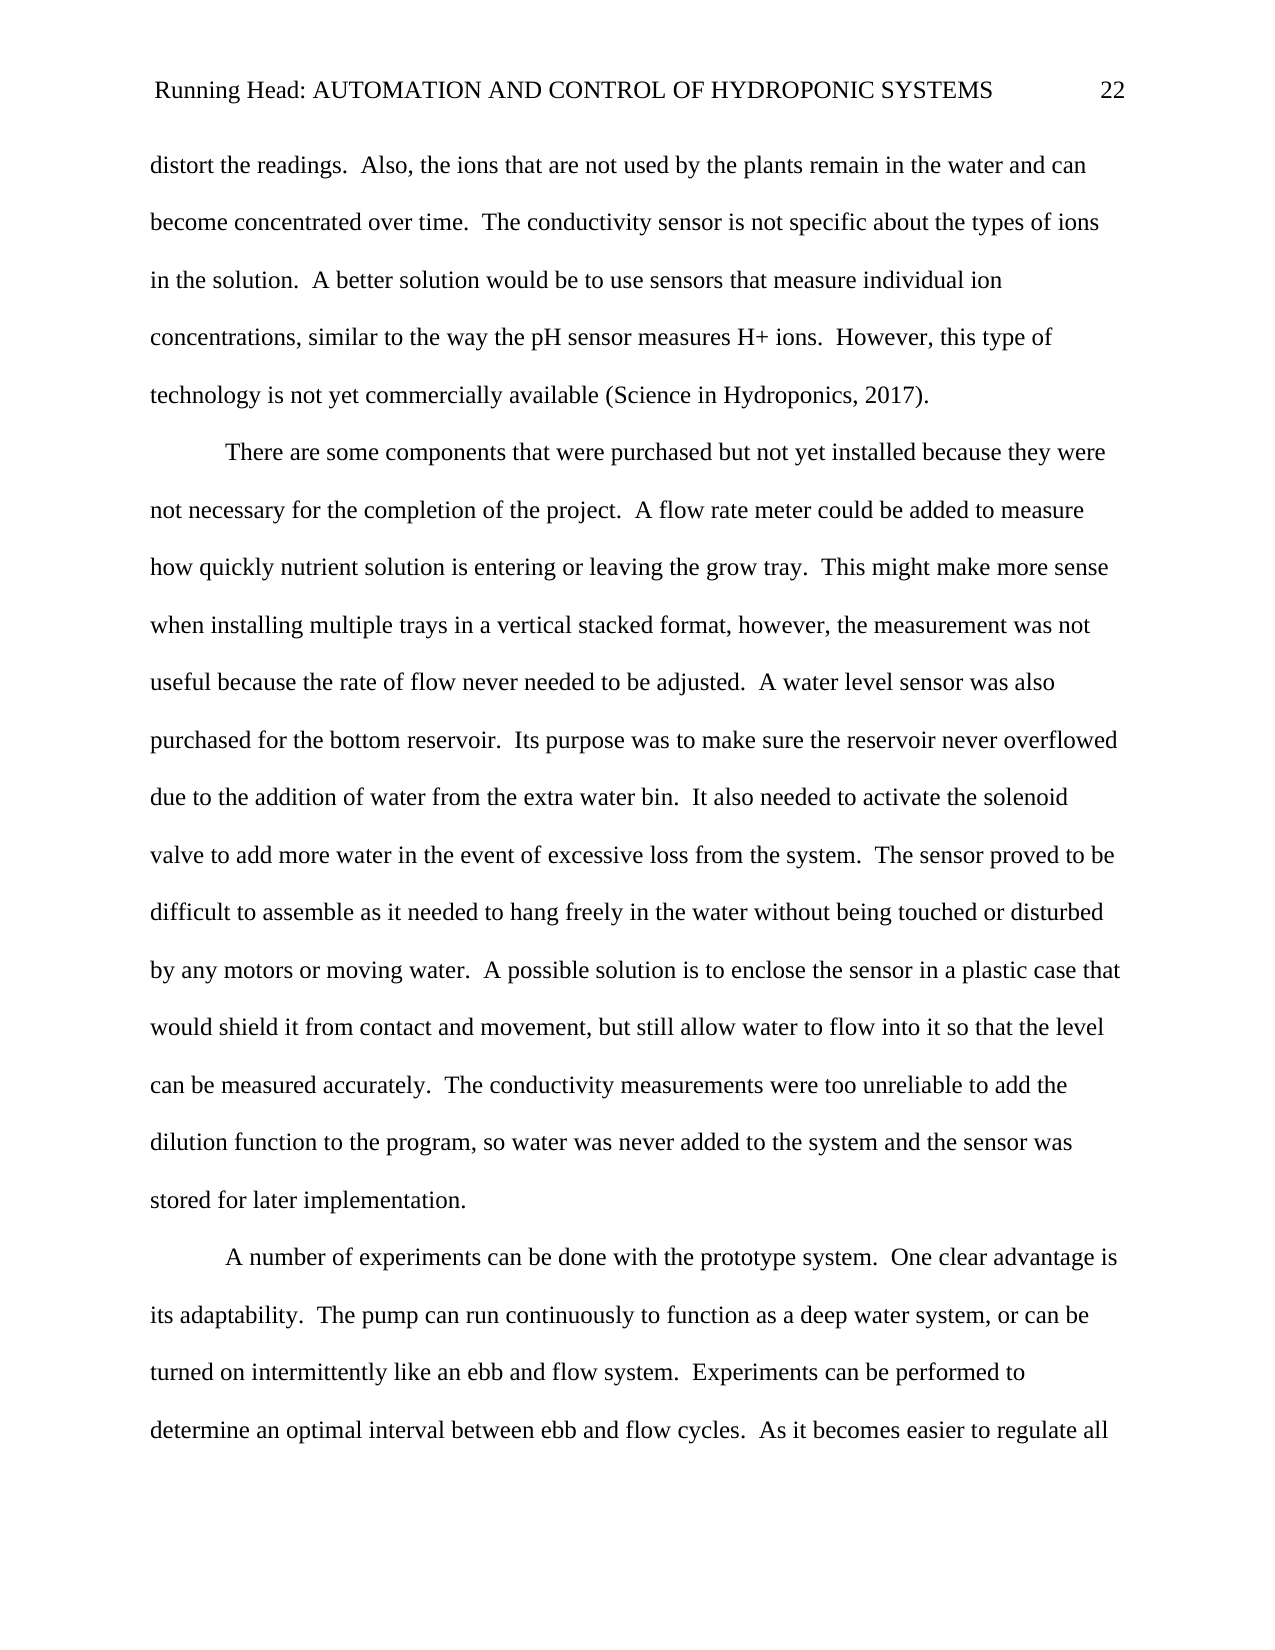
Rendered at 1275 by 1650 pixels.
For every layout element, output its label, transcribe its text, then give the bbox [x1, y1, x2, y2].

text There are some components that were purchased but not yet installed because they were not necessary for the completion of the project. A flow rate meter could be added to measure how quickly nutrient solution is entering or leaving the grow tray. This might make more sense when installing multiple trays in a vertical stacked format, however, the measurement was not useful because the rate of flow never needed to be adjusted. A water level sensor was also purchased for the bottom reservoir. Its purpose was to make sure the reservoir never overflowed due to the addition of water from the extra water bin. It also needed to activate the solenoid valve to add more water in the event of excessive loss from the system. The sensor proved to be difficult to assemble as it needed to hang freely in the water without being touched or disturbed by any motors or moving water. A possible solution is to enclose the sensor in a plastic case that would shield it from contact and movement, but still allow water to flow into it so that the level can be measured accurately. The conductivity measurements were too unreliable to add the dilution function to the program, so water was never added to the system and the sensor was stored for later implementation. [150, 437, 1125, 1214]
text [150, 150, 1125, 409]
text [150, 1242, 1125, 1444]
